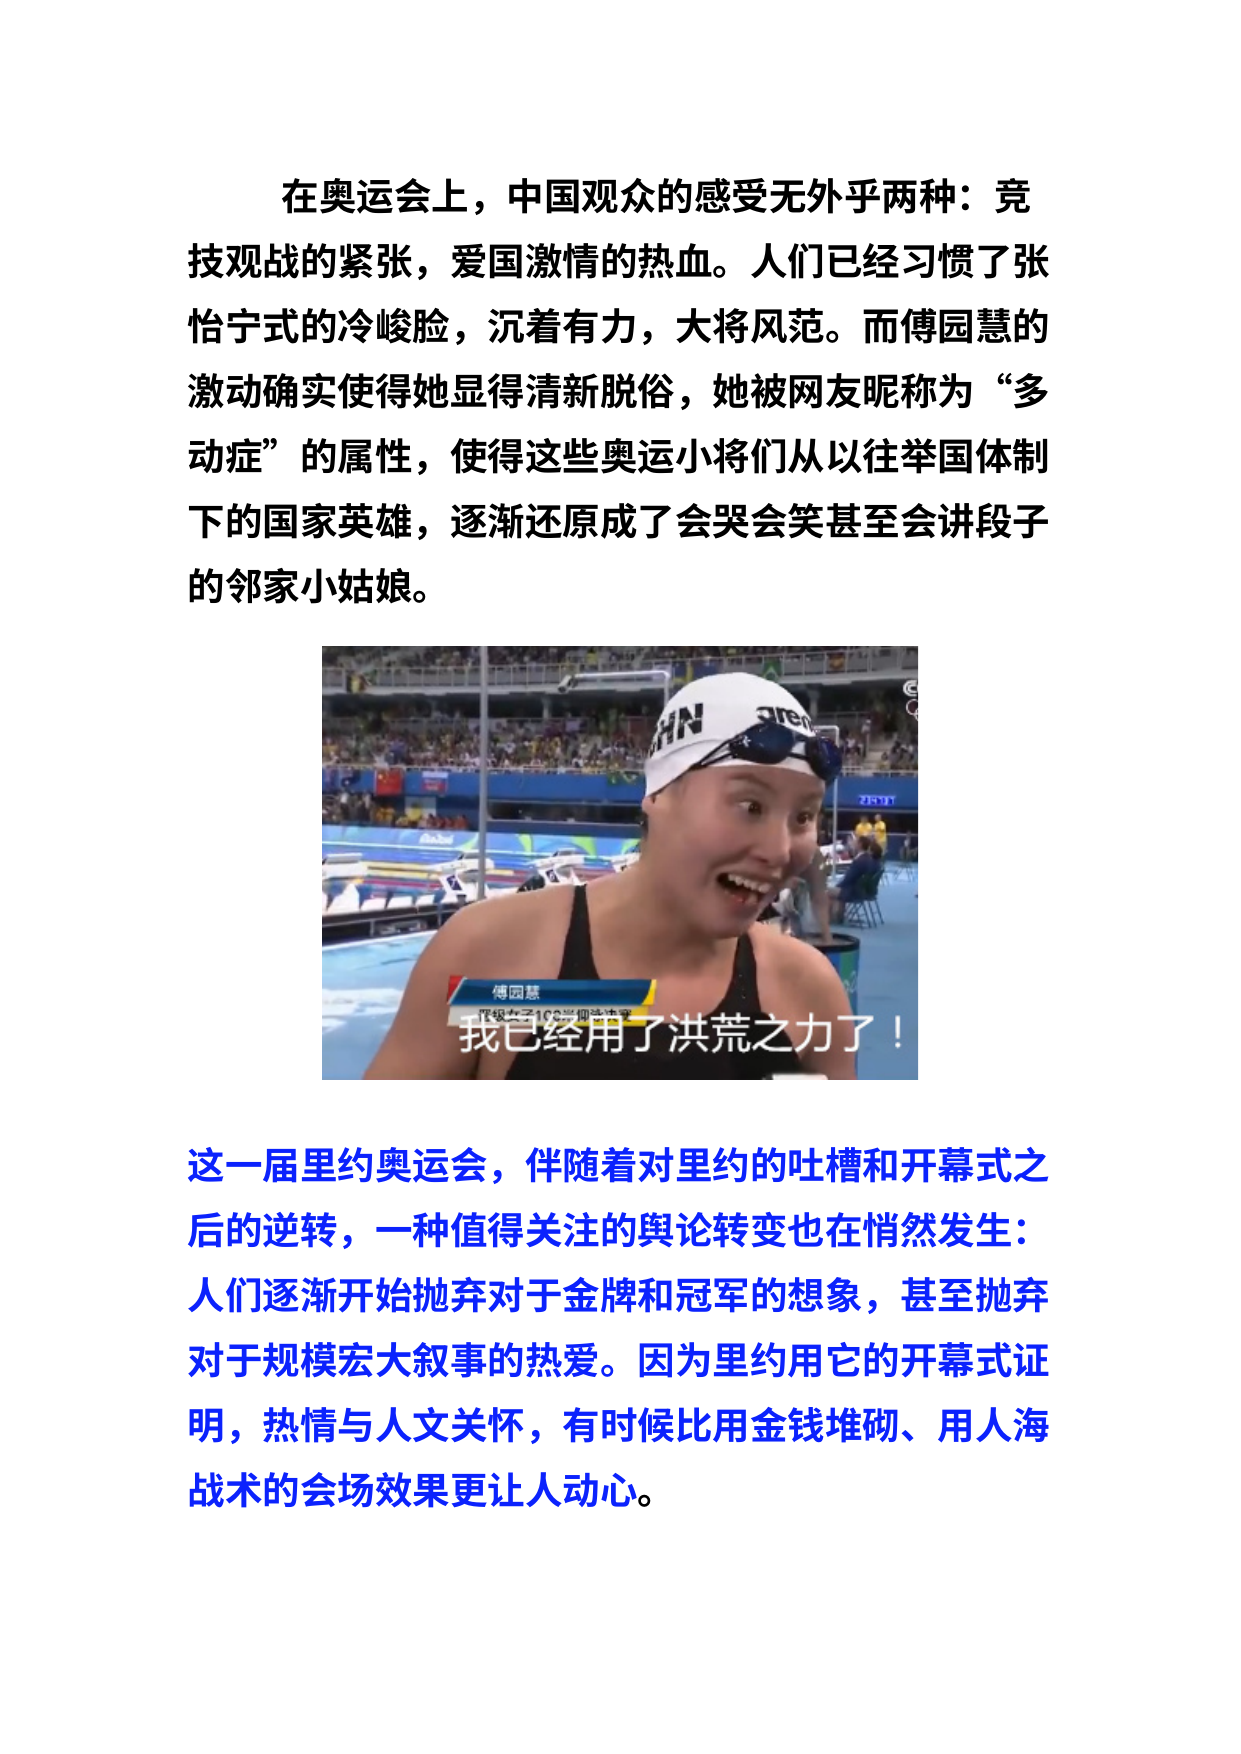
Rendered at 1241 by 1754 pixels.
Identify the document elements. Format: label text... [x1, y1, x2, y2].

picture [322, 646, 919, 1080]
text 这一届里约奥运会，伴随着对里约的吐槽和开幕式之后的逆转，一种值得关注的舆论转变也在悄然发生：人们逐渐开始抛弃对于金牌和冠军的想象，甚至抛弃对于规模宏大叙事的热爱。因为里约用它的开幕式证明，热情与人文关怀，有时候比用金钱堆砌、用人海战术的会场效果更让人动心。 [187, 1130, 1053, 1520]
text 在奥运会上，中国观众的感受无外乎两种：竞技观战的紧张，爱国激情的热血。人们已经习惯了张怡宁式的冷峻脸，沉着有力，大将风范。而傅园慧的激动确实使得她显得清新脱俗，她被网友昵称为“多动症”的属性，使得这些奥运小将们从以往举国体制下的国家英雄，逐渐还原成了会哭会笑甚至会讲段子的邻家小姑娘。 [187, 162, 1053, 617]
